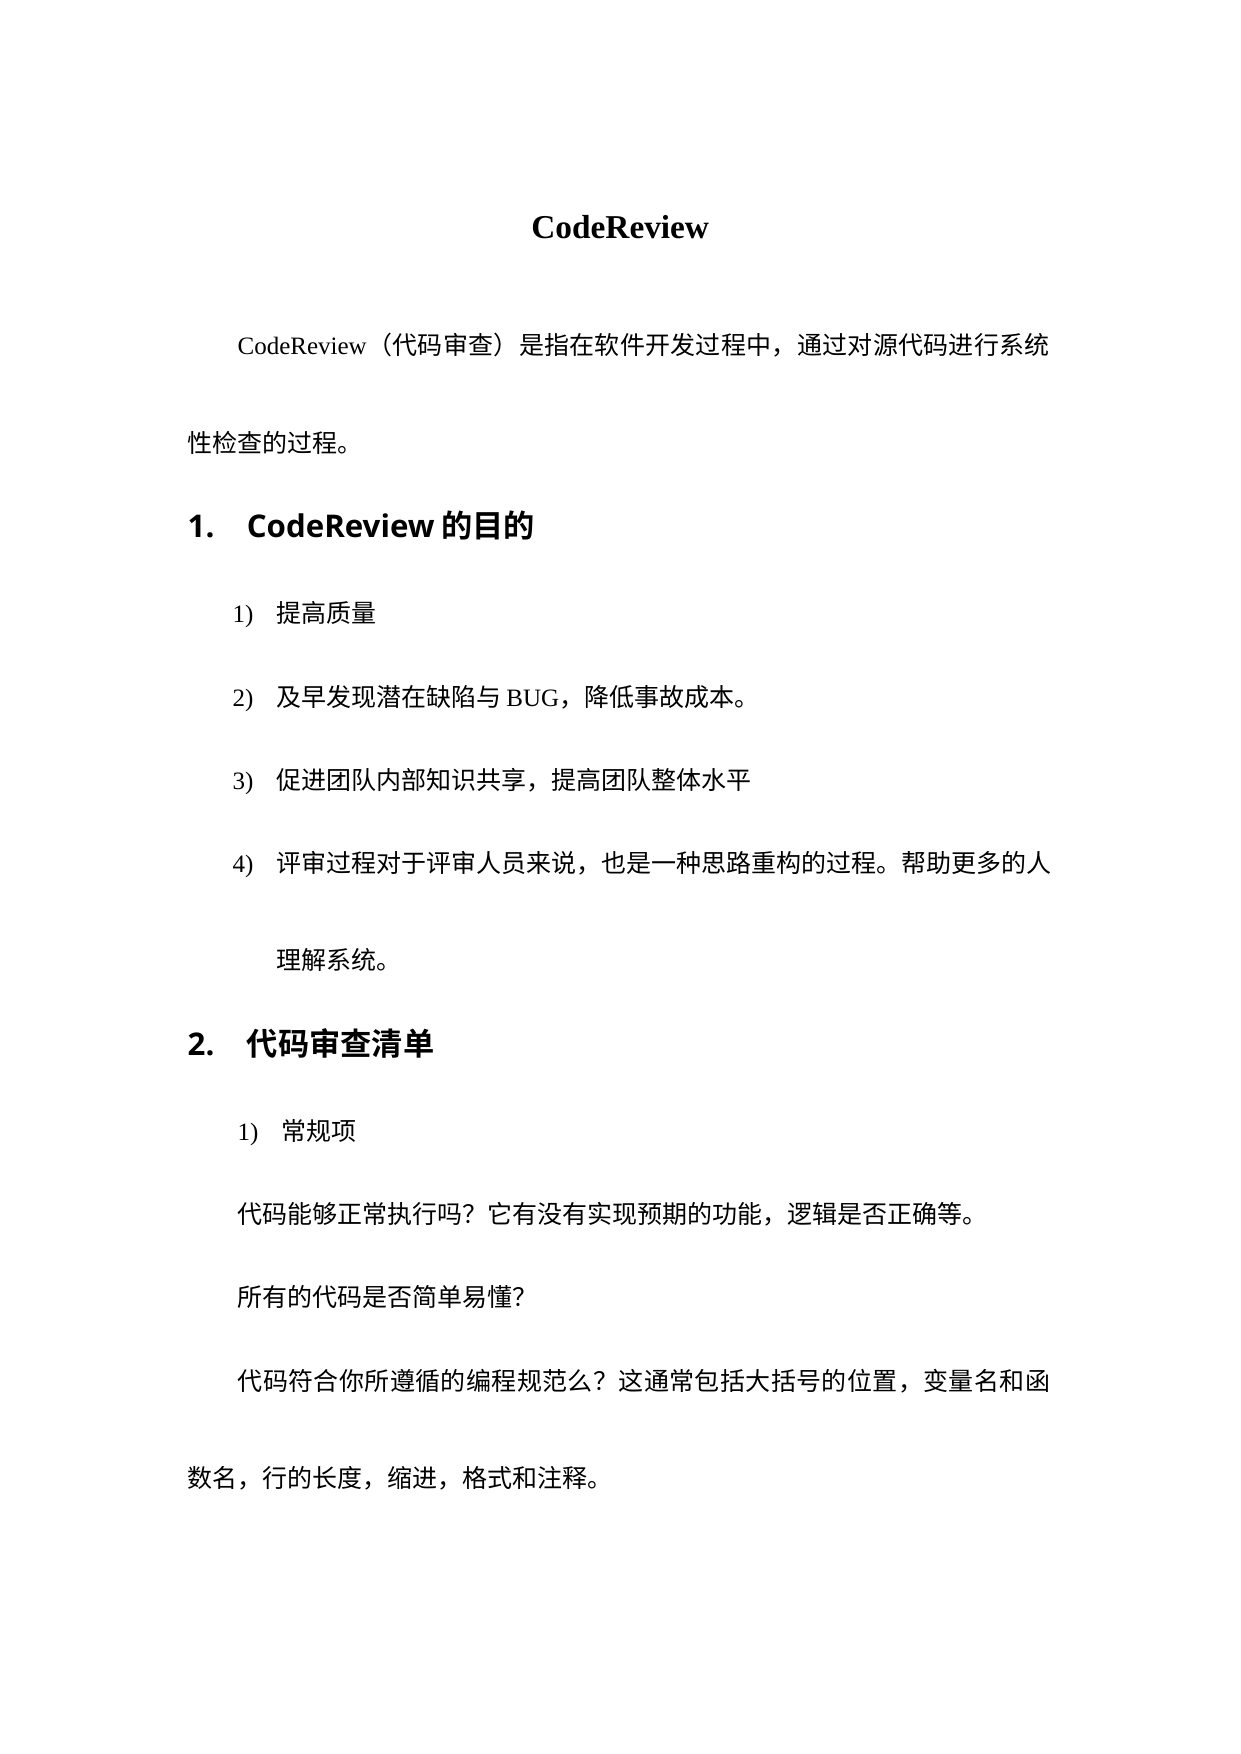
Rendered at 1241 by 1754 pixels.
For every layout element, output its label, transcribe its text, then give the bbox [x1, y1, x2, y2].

text 所有的代码是否简单易懂？ [187, 1263, 1053, 1328]
list 评审过程对于评审人员来说，也是一种思路重构的过程。帮助更多的人理解系统。 [232, 829, 1053, 991]
list 常规项 [237, 1097, 1053, 1162]
list 提高质量 [232, 579, 1053, 644]
text CodeReview [187, 194, 1053, 259]
subtitle CodeReview的目的 [187, 492, 1053, 557]
text 代码能够正常执行吗？它有没有实现预期的功能，逻辑是否正确等。 [187, 1180, 1053, 1245]
subtitle 代码审查清单 [187, 1009, 1053, 1074]
list 促进团队内部知识共享，提高团队整体水平 [232, 746, 1053, 811]
list 及早发现潜在缺陷与BUG，降低事故成本。 [232, 663, 1053, 728]
text CodeReview（代码审查）是指在软件开发过程中，通过对源代码进行系统性检查的过程。 [187, 311, 1053, 474]
text 代码符合你所遵循的编程规范么？这通常包括大括号的位置，变量名和函数名，行的长度，缩进，格式和注释。 [187, 1347, 1053, 1509]
